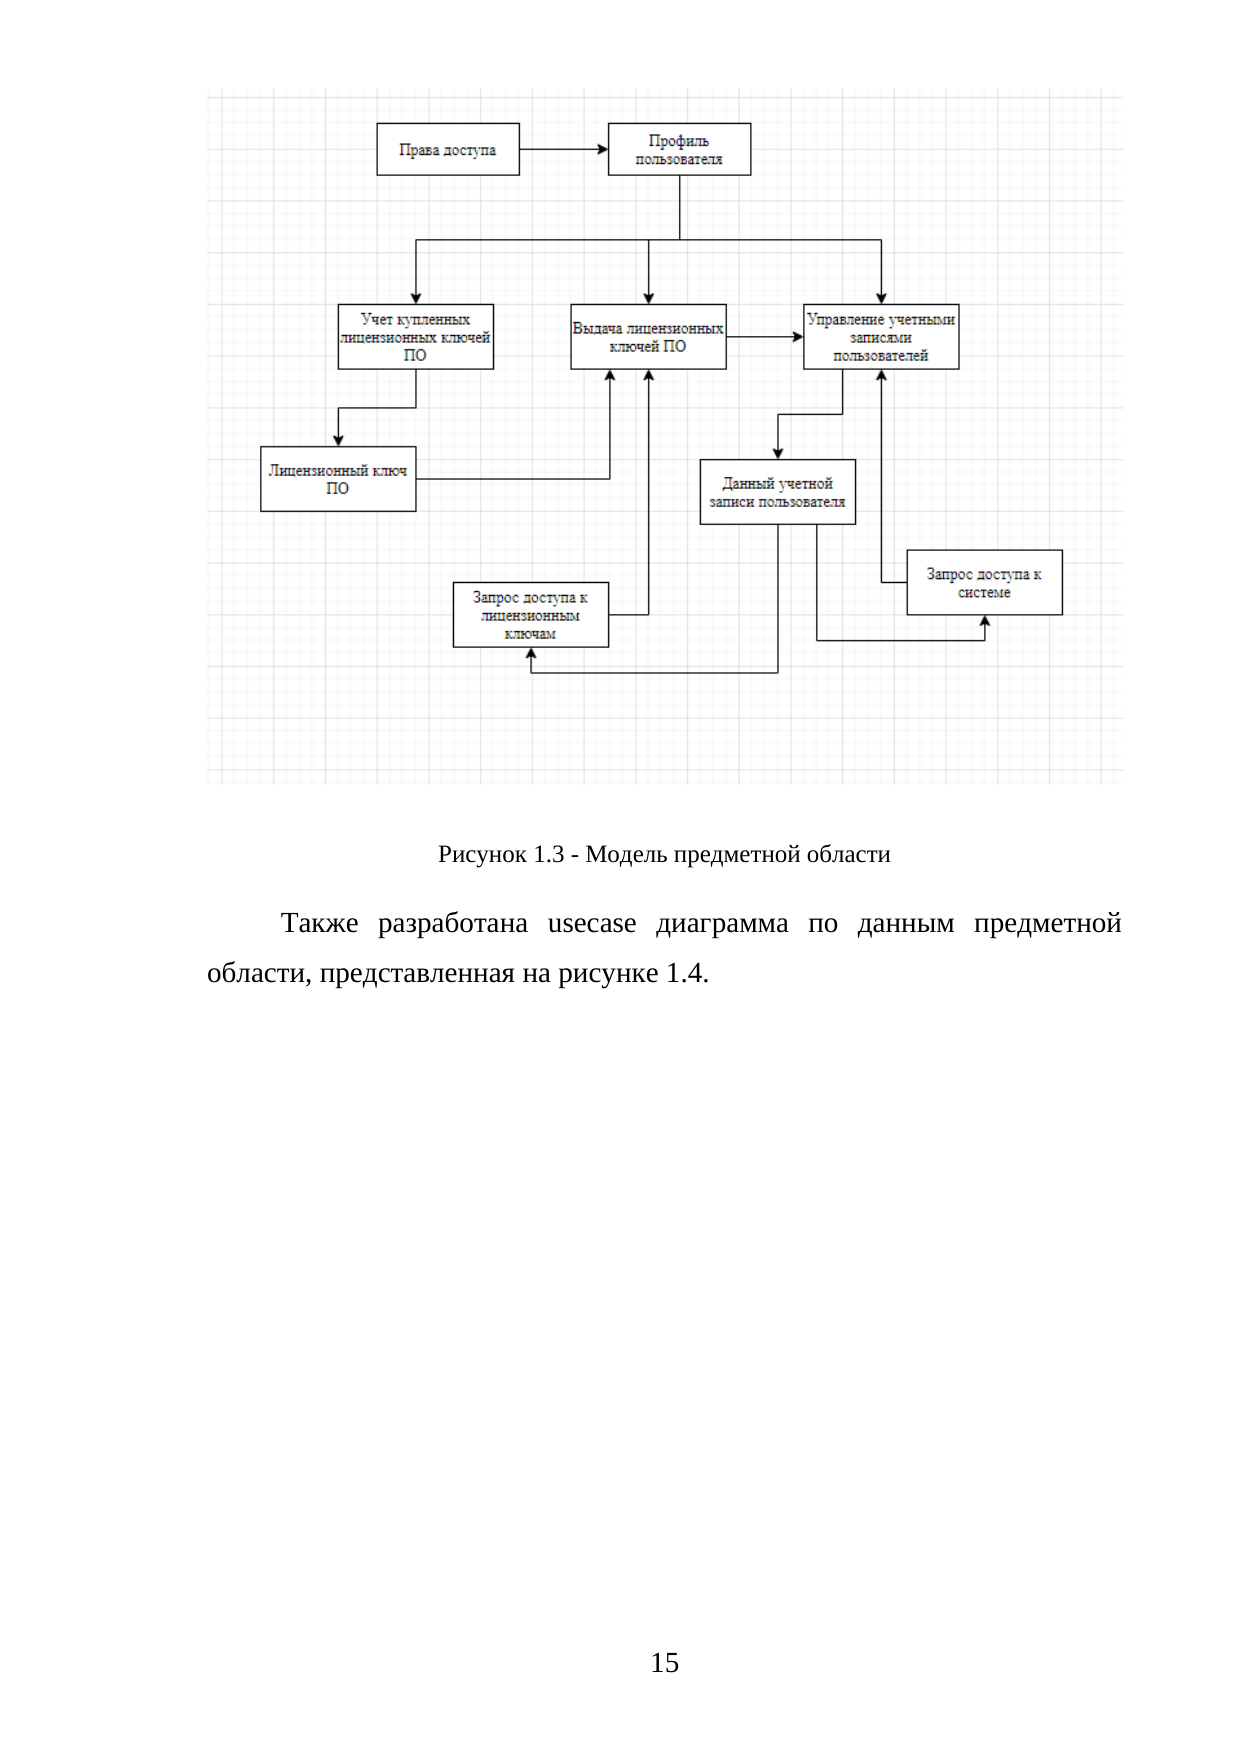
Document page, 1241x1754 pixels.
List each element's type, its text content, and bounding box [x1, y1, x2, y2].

text Также разработана usecase диаграмма по данным предметной области, представленная на рисунке 1.4. [207, 905, 1122, 989]
text Рисунок 1.3 - Модель предметной области [207, 839, 1122, 868]
picture [206, 88, 1124, 785]
